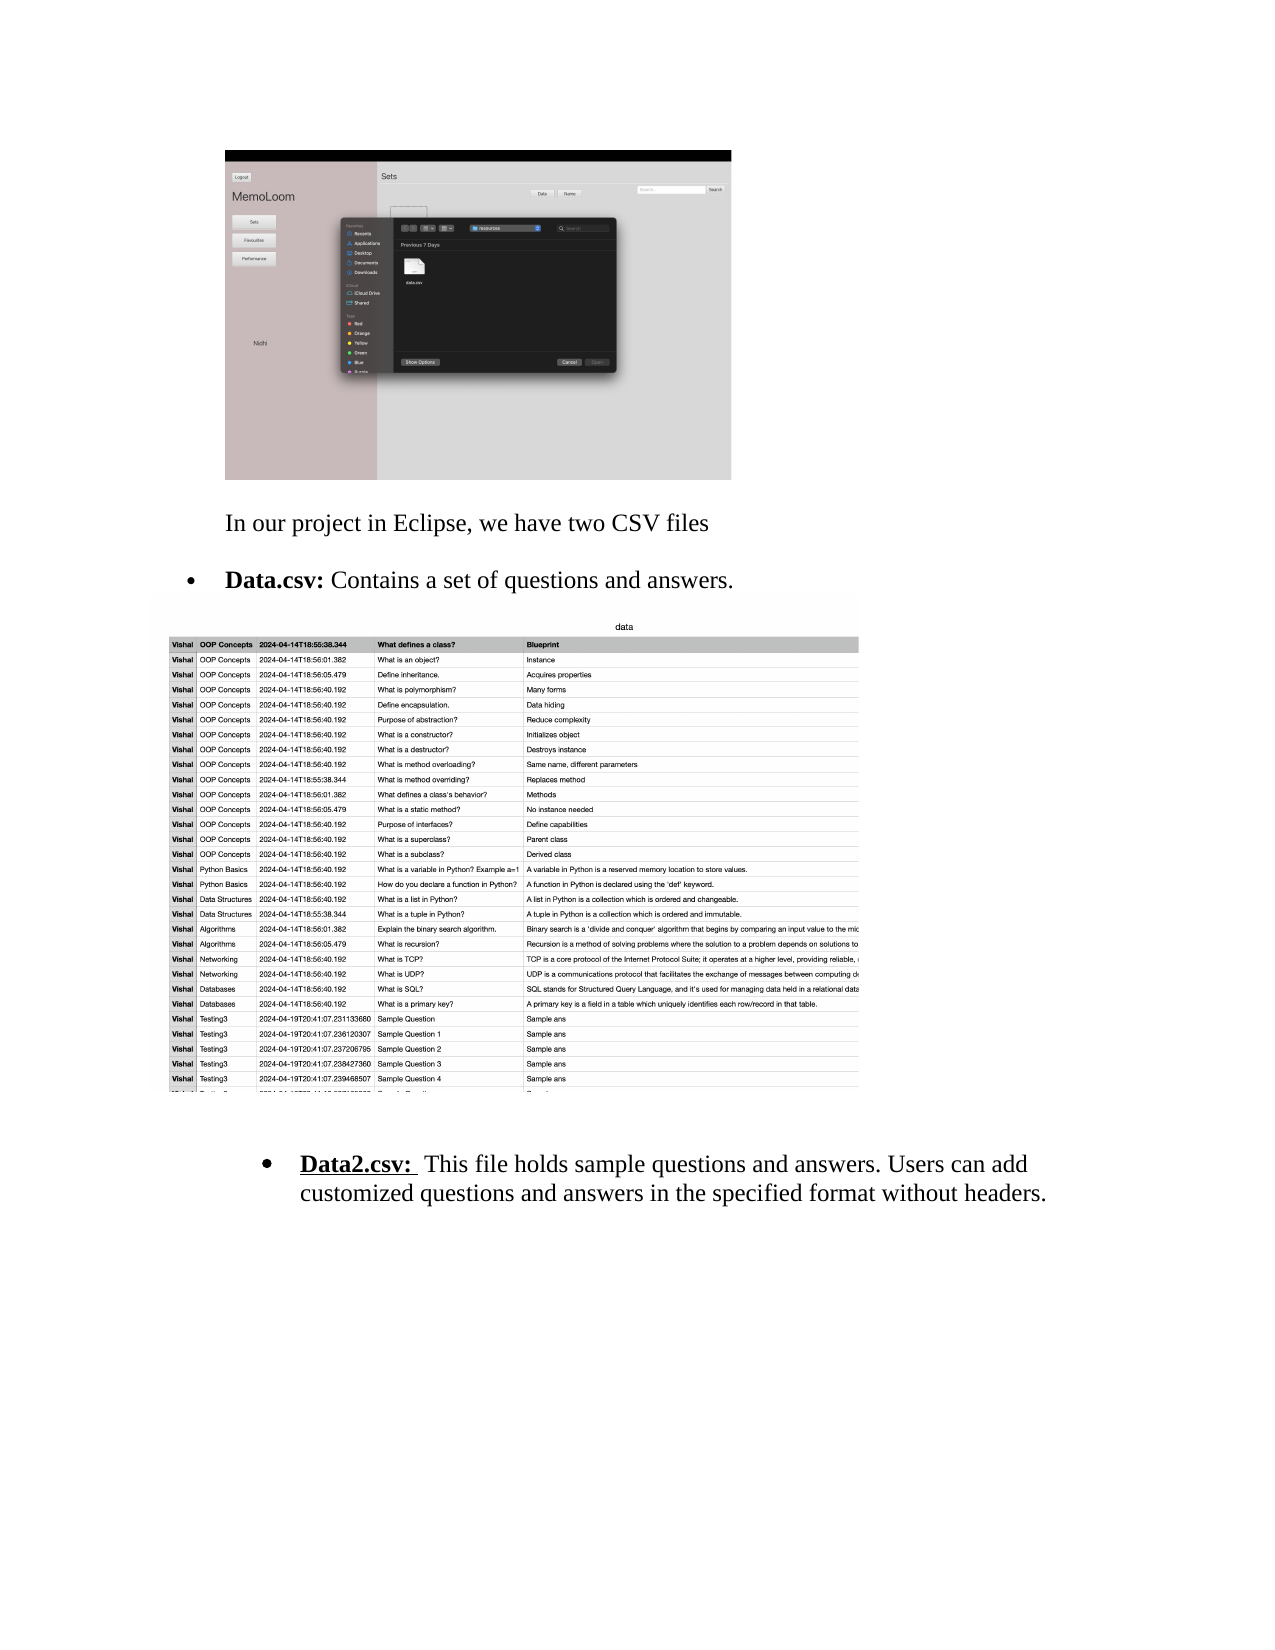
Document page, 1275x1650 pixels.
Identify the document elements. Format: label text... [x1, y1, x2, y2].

text In our project in Eclipse, we have two CSV files [150, 508, 1125, 537]
list Data2.csv: This file holds sample questions and answers. Users can add customized questions and answers in the specified format without headers. [262, 1149, 1125, 1206]
list Data.csv: Contains a set of questions and answers. [187, 566, 1125, 594]
picture [150, 594, 859, 1092]
picture [225, 150, 732, 480]
